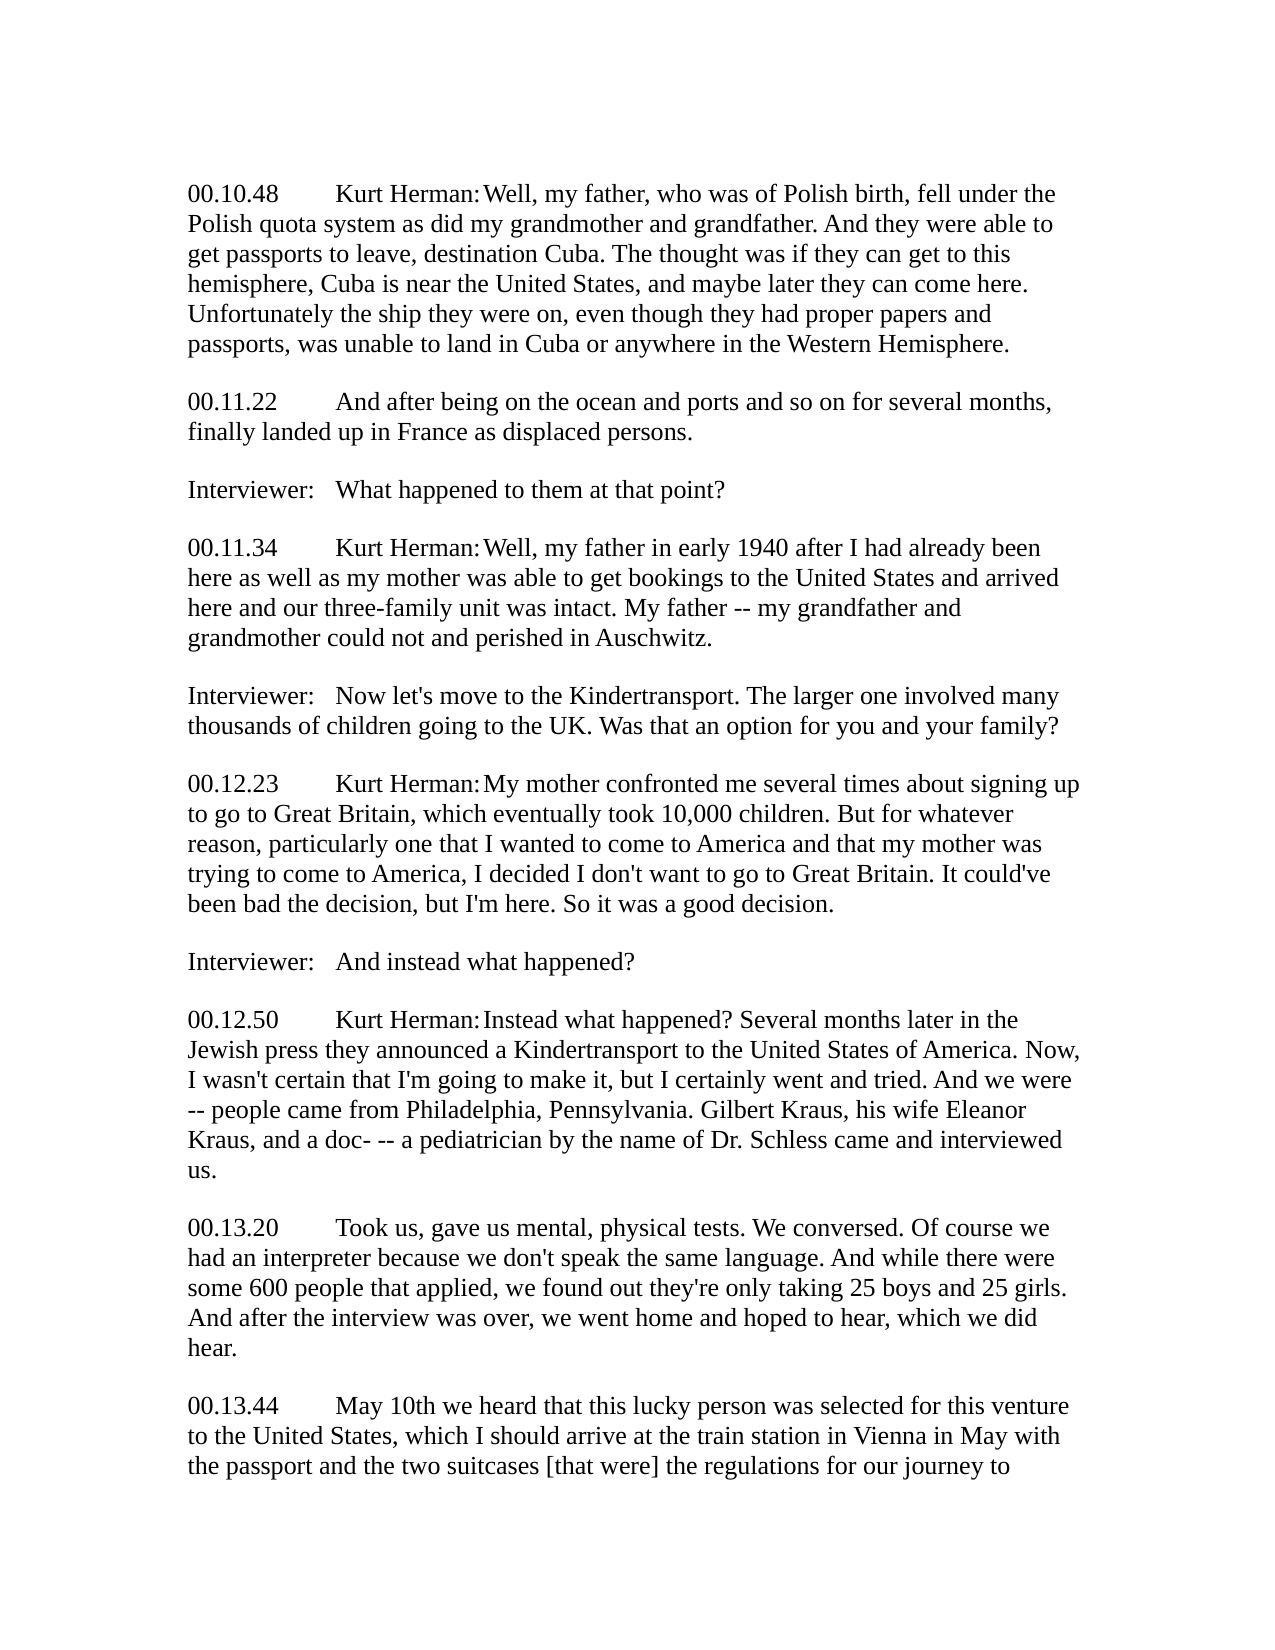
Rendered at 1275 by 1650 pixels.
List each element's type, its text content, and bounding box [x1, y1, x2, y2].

text 00.11.34 Kurt Herman: Well, my father in early 1940 after I had already been here as well as my mother was able to get bookings to the United States and arrived here and our three-family unit was intact. My father -- my grandfather and grandmother could not and perished in Auschwitz. [187, 535, 1087, 655]
text Interviewer: And instead what happened? [187, 951, 1087, 981]
text 00.13.20 Took us, gave us mental, physical tests. We conversed. Of course we had an interpreter because we don't speak the same language. And while there were some 600 people that applied, we found out they're only taking 25 boys and 25 girls. And after the interview was over, we went home and hoped to hear, which we did hear. [187, 1219, 1087, 1369]
text 00.11.22 And after being on the ocean and ports and so on for several months, finally landed up in France as displaced persons. [187, 387, 1087, 447]
text Interviewer: Now let's move to the Kindertransport. The larger one involved many thousands of children going to the UK. Was that an option for you and your family? [187, 684, 1087, 744]
text Interviewer: What happened to them at that point? [187, 476, 1087, 506]
text 00.12.23 Kurt Herman: My mother confronted me several times about signing up to go to Great Britain, which eventually took 10,000 children. But for whatever reason, particularly one that I wanted to come to America and that my mother was trying to come to America, I decided I don't want to go to Great Britain. It could've been bad the decision, but I'm here. So it was a good decision. [187, 772, 1087, 922]
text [187, 1397, 1087, 1487]
text 00.12.50 Kurt Herman: Instead what happened? Several months later in the Jewish press they announced a Kindertransport to the United States of America. Now, I wasn't certain that I'm going to make it, but I certainly went and tried. And we were -- people came from Philadelphia, Pennsylvania. Gilbert Kraus, his wife Eleanor Kraus, and a doc- -- a pediatrician by the name of Dr. Schless came and interviewed us. [187, 1010, 1087, 1190]
text 00.10.48 Kurt Herman: Well, my father, who was of Polish birth, fell under the Polish quota system as did my grandmother and grandfather. And they were able to get passports to leave, destination Cuba. The thought was if they can get to this hemisphere, Cuba is near the United States, and maybe later they can come here. Unfortunately the ship they were on, even though they had proper papers and passports, was unable to land in Cuba or anywhere in the Western Hemisphere. [187, 179, 1087, 359]
